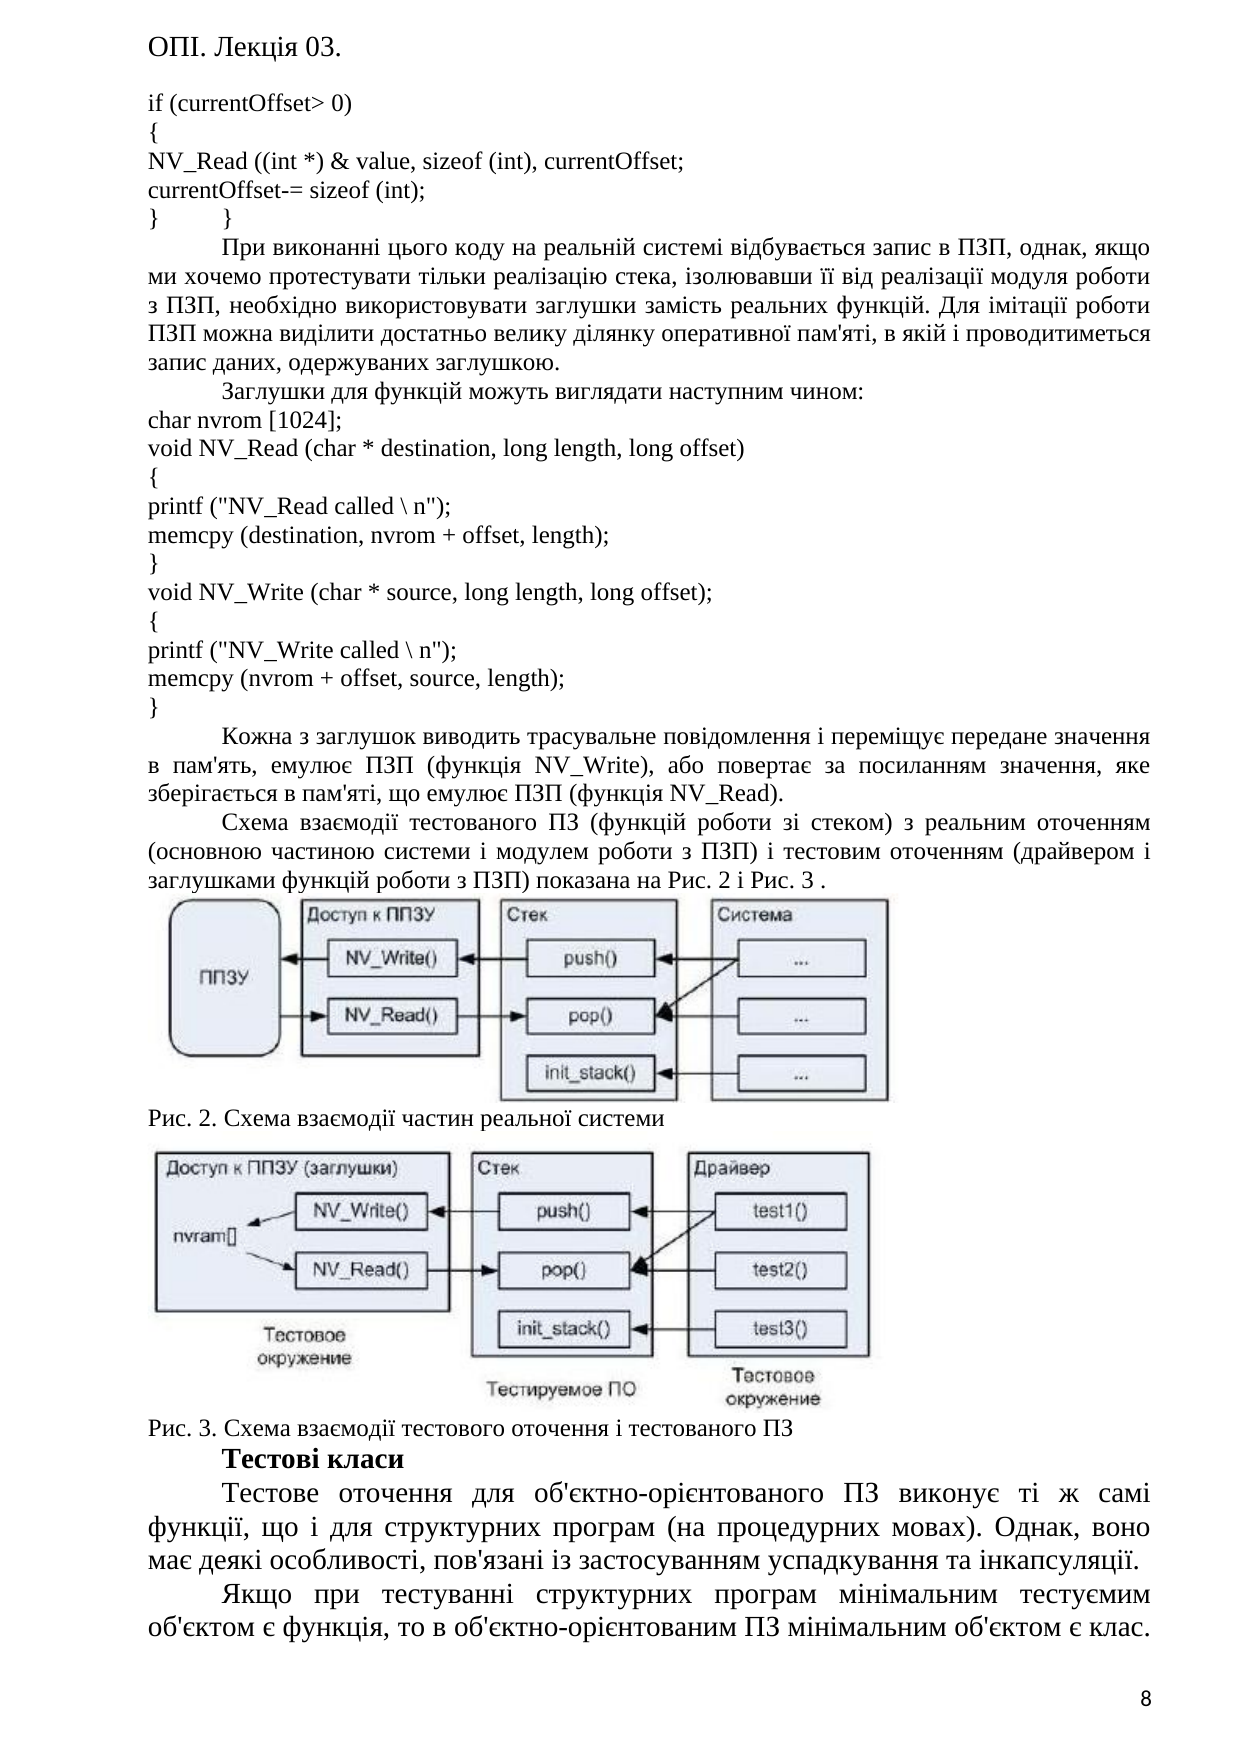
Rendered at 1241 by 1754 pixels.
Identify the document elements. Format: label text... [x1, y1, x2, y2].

text } } [148, 203, 1152, 232]
text При виконанні цього коду на реальній системі відбувається запис в ПЗП, однак, якщо ми хочемо протестувати тільки реалізацію стека, ізолювавши її від реалізації модуля роботи з ПЗП, необхідно використовувати заглушки замість реальних функцій. Для імітації роботи ПЗП можна виділити достатньо велику ділянку оперативної пам'яті, в якій і проводитиметься запис даних, одержуваних заглушкою. [148, 232, 1152, 376]
text memcpy (nvrom + offset, source, length); [148, 663, 1152, 692]
text void NV_Read (char * destination, long length, long offset) [148, 433, 1152, 462]
text Тестове оточення для об'єктно-орієнтованого ПЗ виконує ті ж самі функції, що і для структурних програм (на процедурних мовах). Однак, воно має деякі особливості, пов'язані із застосуванням успадкування та інкапсуляції. [148, 1475, 1152, 1576]
text { [148, 117, 1152, 146]
text { [148, 606, 1152, 635]
text if (currentOffset> 0) [148, 88, 1152, 117]
text } [148, 548, 1152, 577]
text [148, 1576, 1152, 1643]
text Заглушки для функцій можуть виглядати наступним чином: [148, 376, 1152, 405]
text Рис. 2. Схема взаємодії частин реальної системи [148, 1103, 1152, 1132]
picture [147, 1131, 887, 1413]
text Кожна з заглушок виводить трасувальне повідомлення і переміщує передане значення в пам'ять, емулює ПЗП (функція NV_Write), або повертає за посиланням значення, яке зберігається в пам'яті, що емулює ПЗП (функція NV_Read). [148, 721, 1152, 807]
text Рис. 3. Схема взаємодії тестового оточення і тестованого ПЗ [148, 1413, 1152, 1442]
text currentOffset-= sizeof (int); [148, 175, 1152, 203]
text Тестові класи [148, 1442, 1152, 1475]
text Схема взаємодії тестованого ПЗ (функцій роботи зі стеком) з реальним оточенням (основною частиною системи і модулем роботи з ПЗП) і тестовим оточенням (драйвером і заглушками функцій роботи з ПЗП) показана на Рис. 2 і Рис. 3 . [148, 807, 1152, 893]
text } [148, 692, 1152, 721]
text char nvrom [1024]; [148, 405, 1152, 433]
text printf ("NV_Read called \ n"); [148, 491, 1152, 520]
text void NV_Write (char * source, long length, long offset); [148, 577, 1152, 606]
text NV_Read ((int *) & value, sizeof (int), currentOffset; [148, 146, 1152, 175]
picture [147, 893, 903, 1103]
text printf ("NV_Write called \ n"); [148, 635, 1152, 663]
text { [148, 462, 1152, 491]
text memcpy (destination, nvrom + offset, length); [148, 520, 1152, 548]
